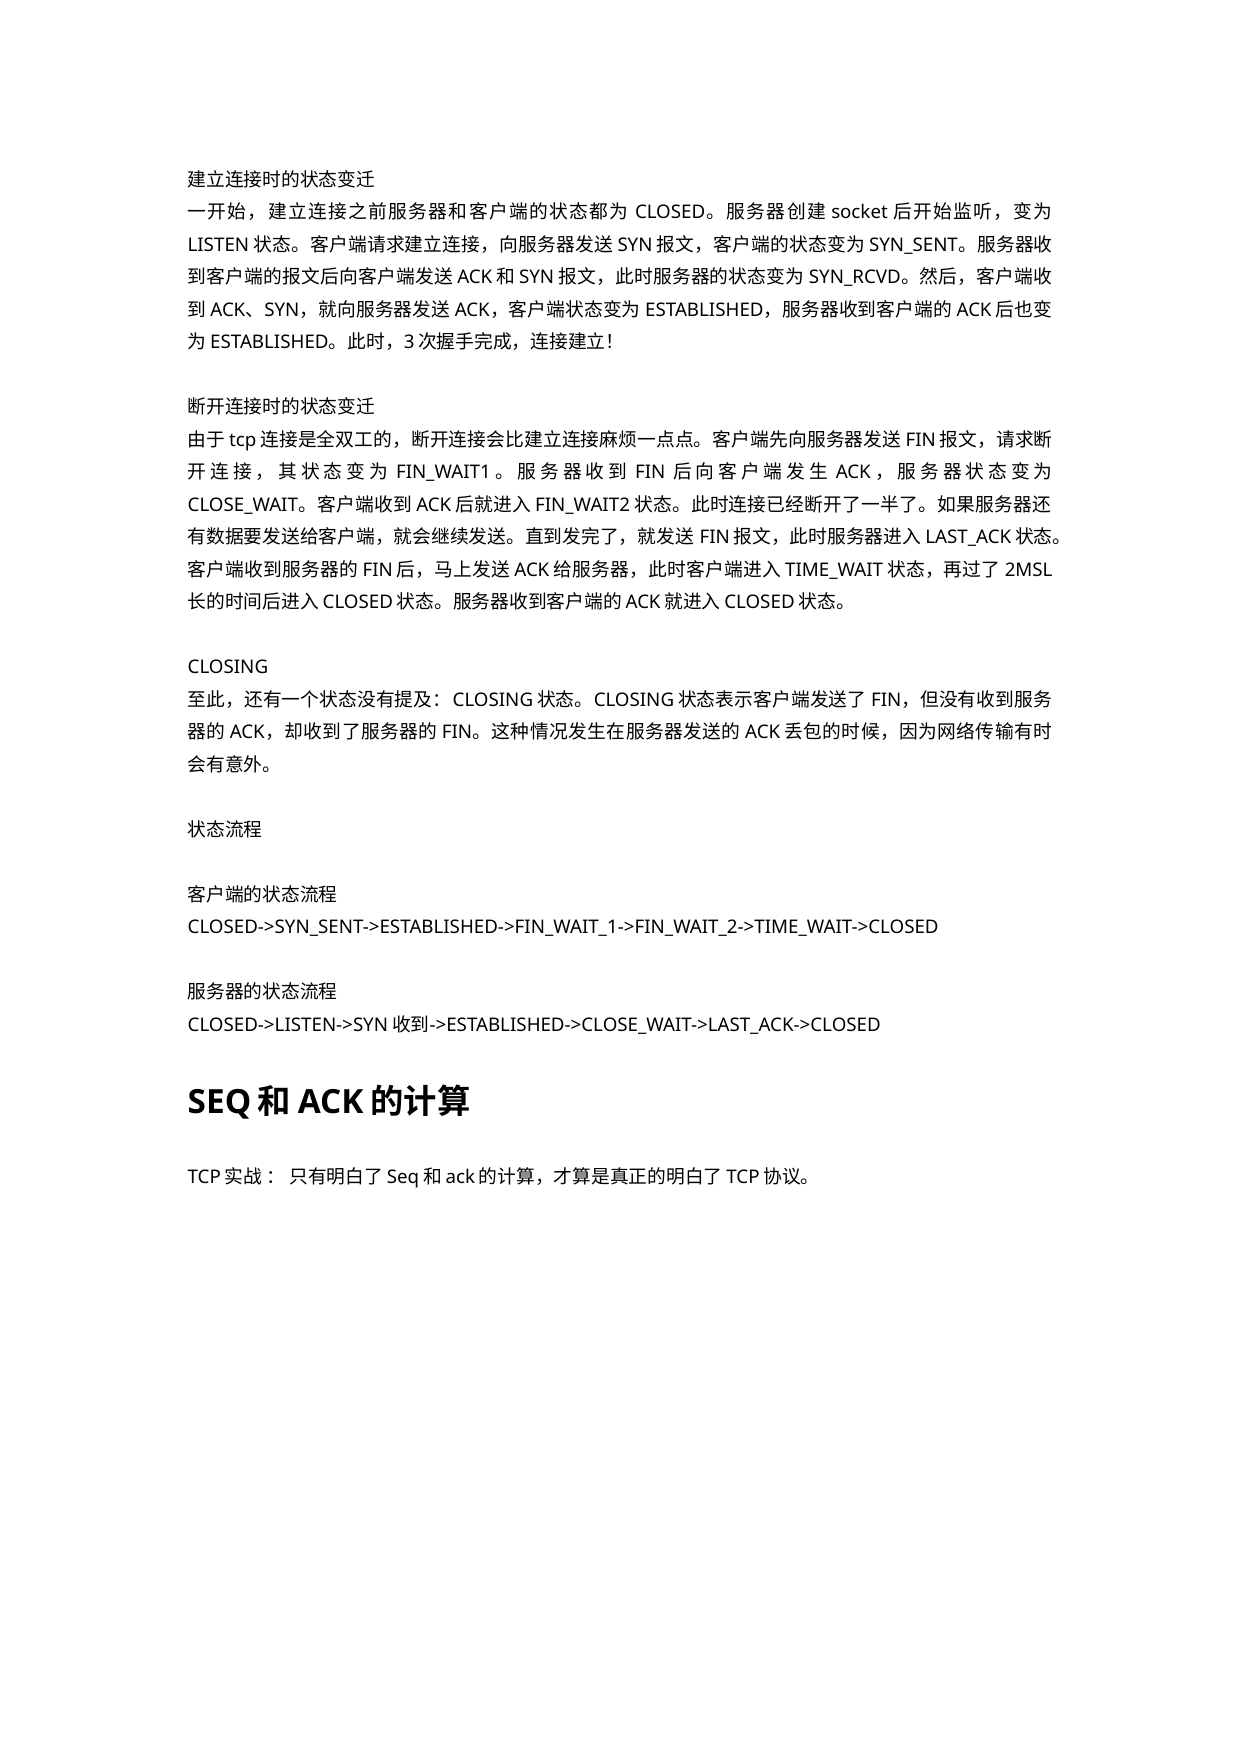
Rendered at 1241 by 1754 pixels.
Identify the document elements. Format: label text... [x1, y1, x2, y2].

text 建立连接时的状态变迁 [187, 162, 1053, 194]
text 由于tcp连接是全双工的，断开连接会比建立连接麻烦一点点。客户端先向服务器发送FIN报文，请求断开连接，其状态变为FIN_WAIT1。服务器收到FIN后向客户端发生ACK，服务器状态变为CLOSE_WAIT。客户端收到ACK后就进入FIN_WAIT2状态。此时连接已经断开了一半了。如果服务器还有数据要发送给客户端，就会继续发送。直到发完了，就发送FIN报文，此时服务器进入LAST_ACK状态。客户端收到服务器的FIN后，马上发送ACK给服务器，此时客户端进入TIME_WAIT状态，再过了2MSL长的时间后进入CLOSED状态。服务器收到客户端的ACK就进入CLOSED状态。 [187, 422, 1053, 617]
text 一开始，建立连接之前服务器和客户端的状态都为CLOSED。服务器创建socket后开始监听，变为LISTEN状态。客户端请求建立连接，向服务器发送SYN报文，客户端的状态变为SYN_SENT。服务器收到客户端的报文后向客户端发送ACK和SYN报文，此时服务器的状态变为SYN_RCVD。然后，客户端收到ACK、SYN，就向服务器发送ACK，客户端状态变为ESTABLISHED，服务器收到客户端的ACK后也变为ESTABLISHED。此时，3次握手完成，连接建立！ [187, 194, 1053, 357]
text 状态流程 [187, 812, 1053, 844]
text CLOSED->LISTEN->SYN收到->ESTABLISHED->CLOSE_WAIT->LAST_ACK->CLOSED [187, 1007, 1053, 1039]
text 客户端的状态流程 [187, 877, 1053, 909]
text 服务器的状态流程 [187, 974, 1053, 1007]
text 至此，还有一个状态没有提及：CLOSING状态。CLOSING状态表示客户端发送了FIN，但没有收到服务器的ACK，却收到了服务器的FIN。这种情况发生在服务器发送的ACK丢包的时候，因为网络传输有时会有意外。 [187, 682, 1053, 779]
text 断开连接时的状态变迁 [187, 389, 1053, 422]
subtitle SEQ和ACK的计算 [187, 1067, 1053, 1132]
text TCP实战 ： 只有明白了Seq和ack的计算，才算是真正的明白了TCP协议。 [187, 1159, 1053, 1191]
text CLOSED->SYN_SENT->ESTABLISHED->FIN_WAIT_1->FIN_WAIT_2->TIME_WAIT->CLOSED [187, 909, 1053, 942]
text CLOSING [187, 649, 1053, 682]
